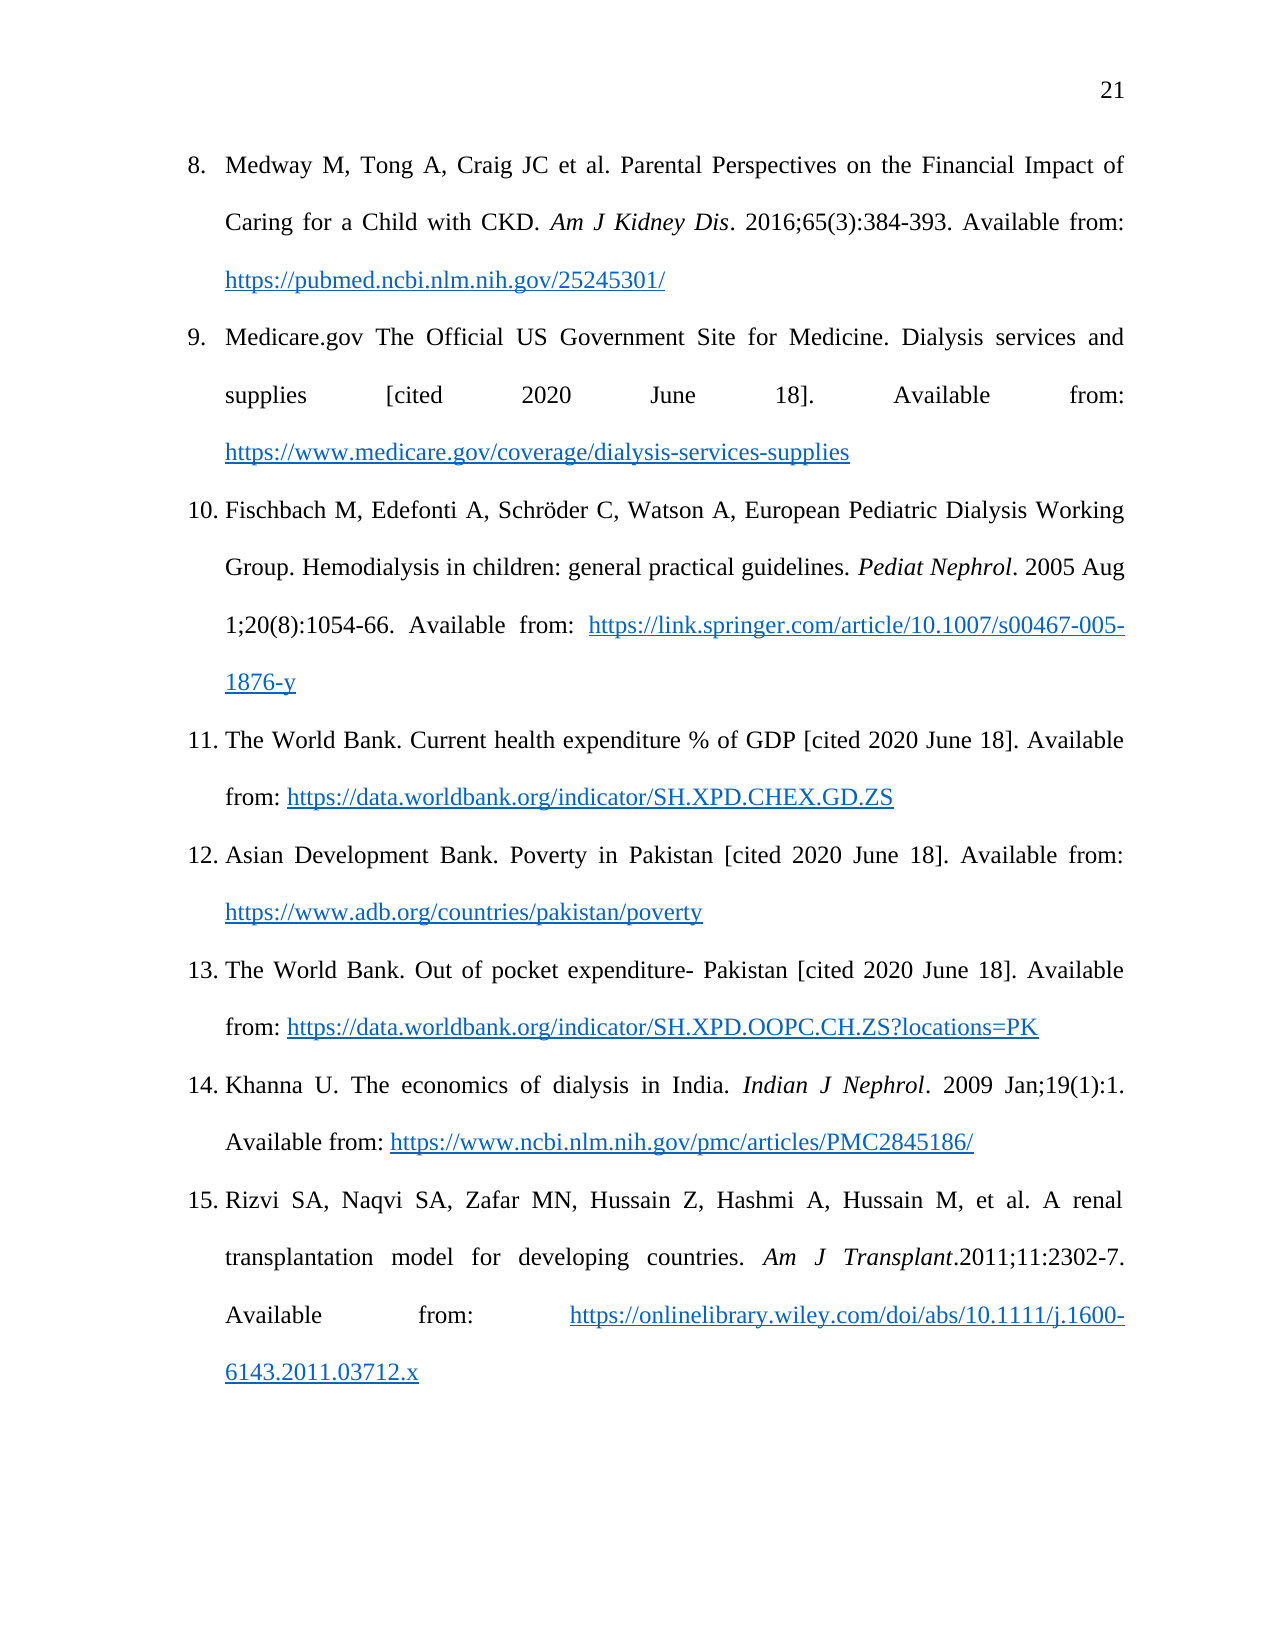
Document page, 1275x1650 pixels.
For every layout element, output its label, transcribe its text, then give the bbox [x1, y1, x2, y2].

list Rizvi SA, Naqvi SA, Zafar MN, Hussain Z, Hashmi A, Hussain M, et al. A renal transplantation model for developing countries. Am J Transplant.2011;11:2302-7. Available from: https://onlinelibrary.wiley.com/doi/abs/10.1111/j.1600-6143.2011.03712.x [187, 1185, 1125, 1386]
list Medway M, Tong A, Craig JC et al. Parental Perspectives on the Financial Impact of Caring for a Child with CKD. Am J Kidney Dis. 2016;65(3):384-393. Available from: https://pubmed.ncbi.nlm.nih.gov/25245301/ [187, 150, 1125, 294]
list Asian Development Bank. Poverty in Pakistan [cited 2020 June 18]. Available from: https://www.adb.org/countries/pakistan/poverty [187, 840, 1125, 926]
list The World Bank. Out of pocket expenditure- Pakistan [cited 2020 June 18]. Available from: https://data.worldbank.org/indicator/SH.XPD.OOPC.CH.ZS?locations=PK [187, 955, 1125, 1041]
list Fischbach M, Edefonti A, Schröder C, Watson A, European Pediatric Dialysis Working Group. Hemodialysis in children: general practical guidelines. Pediat Nephrol. 2005 Aug 1;20(8):1054-66. Available from: https://link.springer.com/article/10.1007/s00467-005-1876-y [187, 495, 1125, 696]
list Medicare.gov The Official US Government Site for Medicine. Dialysis services and supplies [cited 2020 June 18]. Available from: https://www.medicare.gov/coverage/dialysis-services-supplies [187, 322, 1125, 466]
list Khanna U. The economics of dialysis in India. Indian J Nephrol. 2009 Jan;19(1):1. Available from: https://www.ncbi.nlm.nih.gov/pmc/articles/PMC2845186/ [187, 1070, 1125, 1156]
list The World Bank. Current health expenditure % of GDP [cited 2020 June 18]. Available from: https://data.worldbank.org/indicator/SH.XPD.CHEX.GD.ZS [187, 725, 1125, 811]
